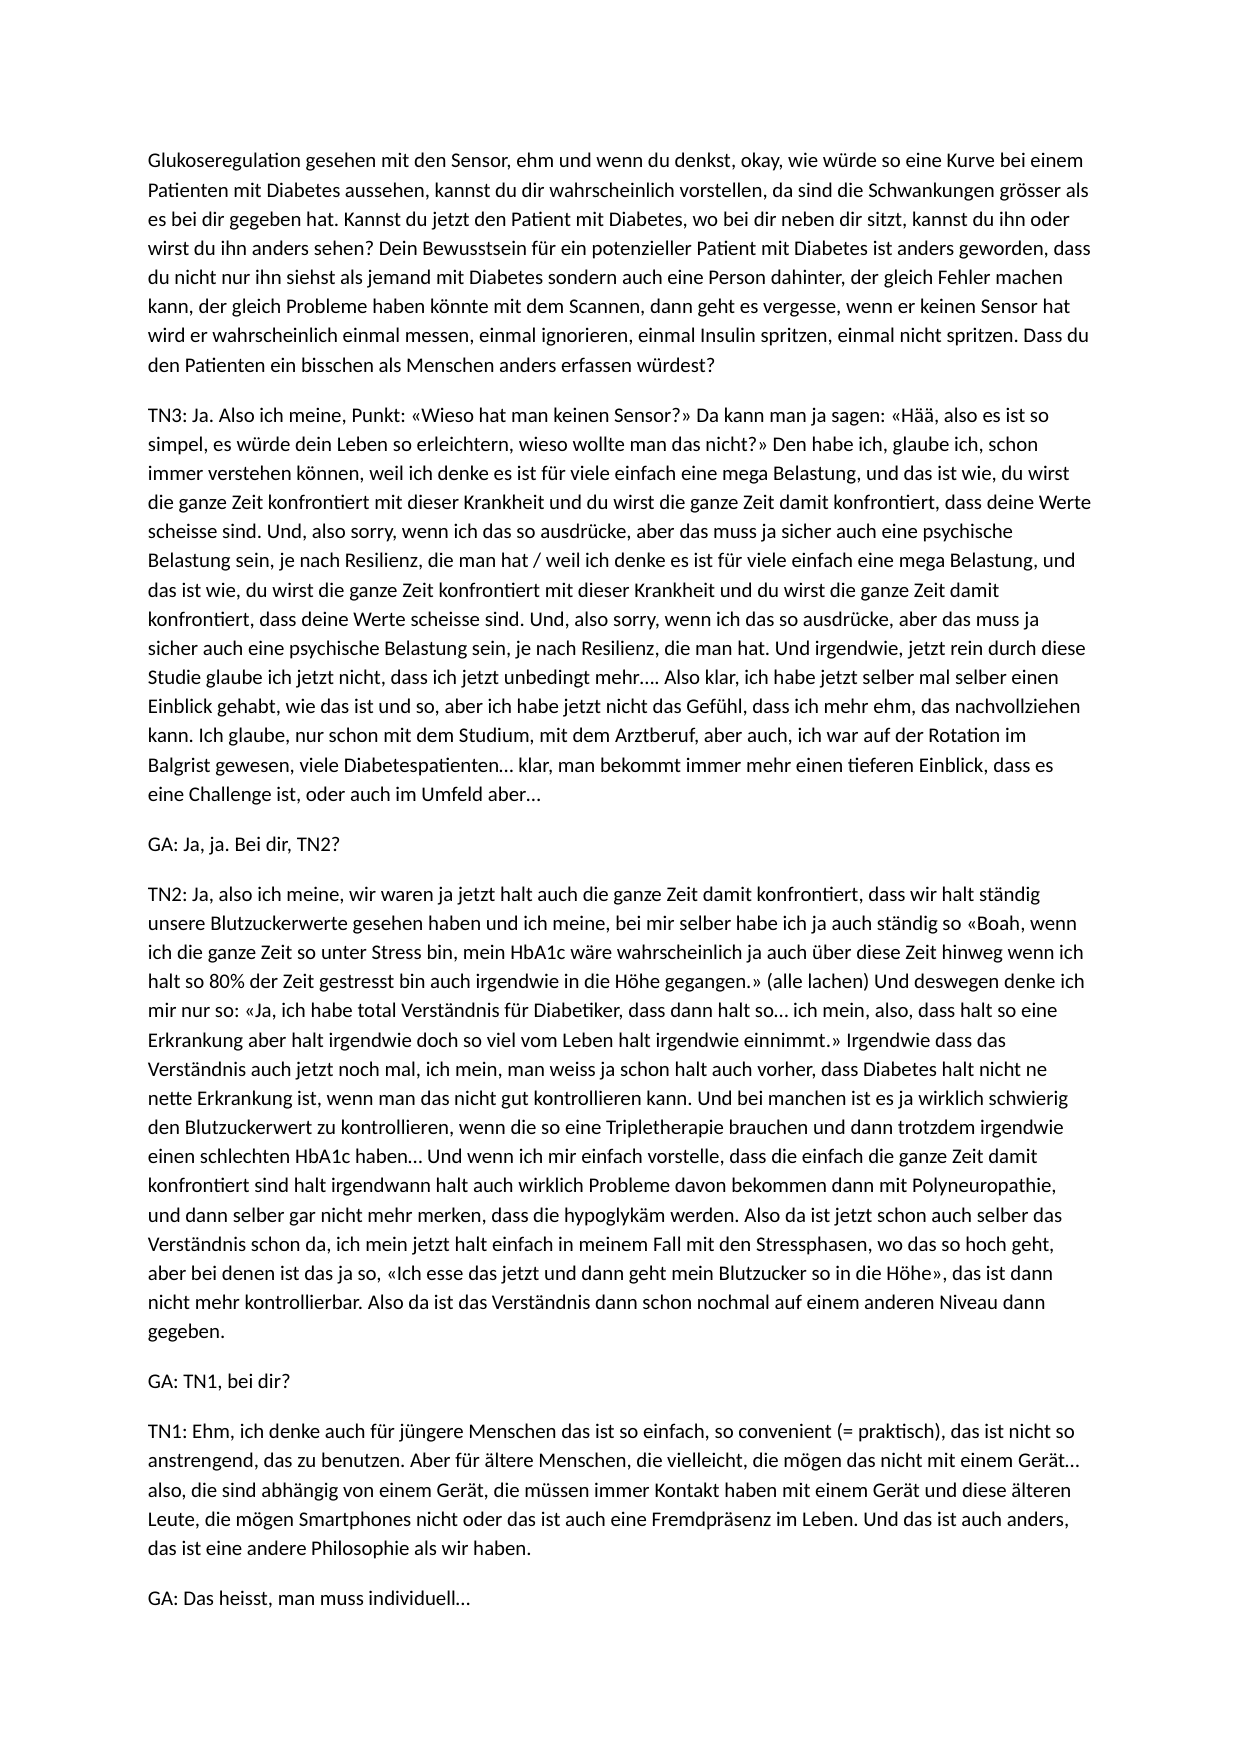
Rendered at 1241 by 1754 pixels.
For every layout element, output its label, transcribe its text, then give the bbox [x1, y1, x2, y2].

text TN3: Ja. Also ich meine, Punkt: «Wieso hat man keinen Sensor?» Da kann man ja sagen: «Hää, also es ist so simpel, es würde dein Leben so erleichtern, wieso wollte man das nicht?» Den habe ich, glaube ich, schon immer verstehen können, weil ich denke es ist für viele einfach eine mega Belastung, und das ist wie, du wirst die ganze Zeit konfrontiert mit dieser Krankheit und du wirst die ganze Zeit damit konfrontiert, dass deine Werte scheisse sind. Und, also sorry, wenn ich das so ausdrücke, aber das muss ja sicher auch eine psychische Belastung sein, je nach Resilienz, die man hat / weil ich denke es ist für viele einfach eine mega Belastung, und das ist wie, du wirst die ganze Zeit konfrontiert mit dieser Krankheit und du wirst die ganze Zeit damit konfrontiert, dass deine Werte scheisse sind. Und, also sorry, wenn ich das so ausdrücke, aber das muss ja sicher auch eine psychische Belastung sein, je nach Resilienz, die man hat. Und irgendwie, jetzt rein durch diese Studie glaube ich jetzt nicht, dass ich jetzt unbedingt mehr…. Also klar, ich habe jetzt selber mal selber einen Einblick gehabt, wie das ist und so, aber ich habe jetzt nicht das Gefühl, dass ich mehr ehm, das nachvollziehen kann. Ich glaube, nur schon mit dem Studium, mit dem Arztberuf, aber auch, ich war auf der Rotation im Balgrist gewesen, viele Diabetespatienten… klar, man bekommt immer mehr einen tieferen Einblick, dass es eine Challenge ist, oder auch im Umfeld aber… [148, 402, 1093, 806]
text GA: TN1, bei dir? [148, 1368, 1093, 1394]
text GA: Ja, ja. Bei dir, TN2? [148, 831, 1093, 856]
text TN1: Ehm, ich denke auch für jüngere Menschen das ist so einfach, so convenient (= praktisch), das ist nicht so anstrengend, das zu benutzen. Aber für ältere Menschen, die vielleicht, die mögen das nicht mit einem Gerät… also, die sind abhängig von einem Gerät, die müssen immer Kontakt haben mit einem Gerät und diese älteren Leute, die mögen Smartphones nicht oder das ist auch eine Fremdpräsenz im Leben. Und das ist auch anders, das ist eine andere Philosophie als wir haben. [148, 1418, 1093, 1561]
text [148, 148, 1093, 377]
text GA: Das heisst, man muss individuell… [148, 1585, 1093, 1611]
text TN2: Ja, also ich meine, wir waren ja jetzt halt auch die ganze Zeit damit konfrontiert, dass wir halt ständig unsere Blutzuckerwerte gesehen haben und ich meine, bei mir selber habe ich ja auch ständig so «Boah, wenn ich die ganze Zeit so unter Stress bin, mein HbA1c wäre wahrscheinlich ja auch über diese Zeit hinweg wenn ich halt so 80% der Zeit gestresst bin auch irgendwie in die Höhe gegangen.» (alle lachen) Und deswegen denke ich mir nur so: «Ja, ich habe total Verständnis für Diabetiker, dass dann halt so… ich mein, also, dass halt so eine Erkrankung aber halt irgendwie doch so viel vom Leben halt irgendwie einnimmt.» Irgendwie dass das Verständnis auch jetzt noch mal, ich mein, man weiss ja schon halt auch vorher, dass Diabetes halt nicht ne nette Erkrankung ist, wenn man das nicht gut kontrollieren kann. Und bei manchen ist es ja wirklich schwierig den Blutzuckerwert zu kontrollieren, wenn die so eine Tripletherapie brauchen und dann trotzdem irgendwie einen schlechten HbA1c haben… Und wenn ich mir einfach vorstelle, dass die einfach die ganze Zeit damit konfrontiert sind halt irgendwann halt auch wirklich Probleme davon bekommen dann mit Polyneuropathie, und dann selber gar nicht mehr merken, dass die hypoglykäm werden. Also da ist jetzt schon auch selber das Verständnis schon da, ich mein jetzt halt einfach in meinem Fall mit den Stressphasen, wo das so hoch geht, aber bei denen ist das ja so, «Ich esse das jetzt und dann geht mein Blutzucker so in die Höhe», das ist dann nicht mehr kontrollierbar. Also da ist das Verständnis dann schon nochmal auf einem anderen Niveau dann gegeben. [148, 881, 1093, 1344]
